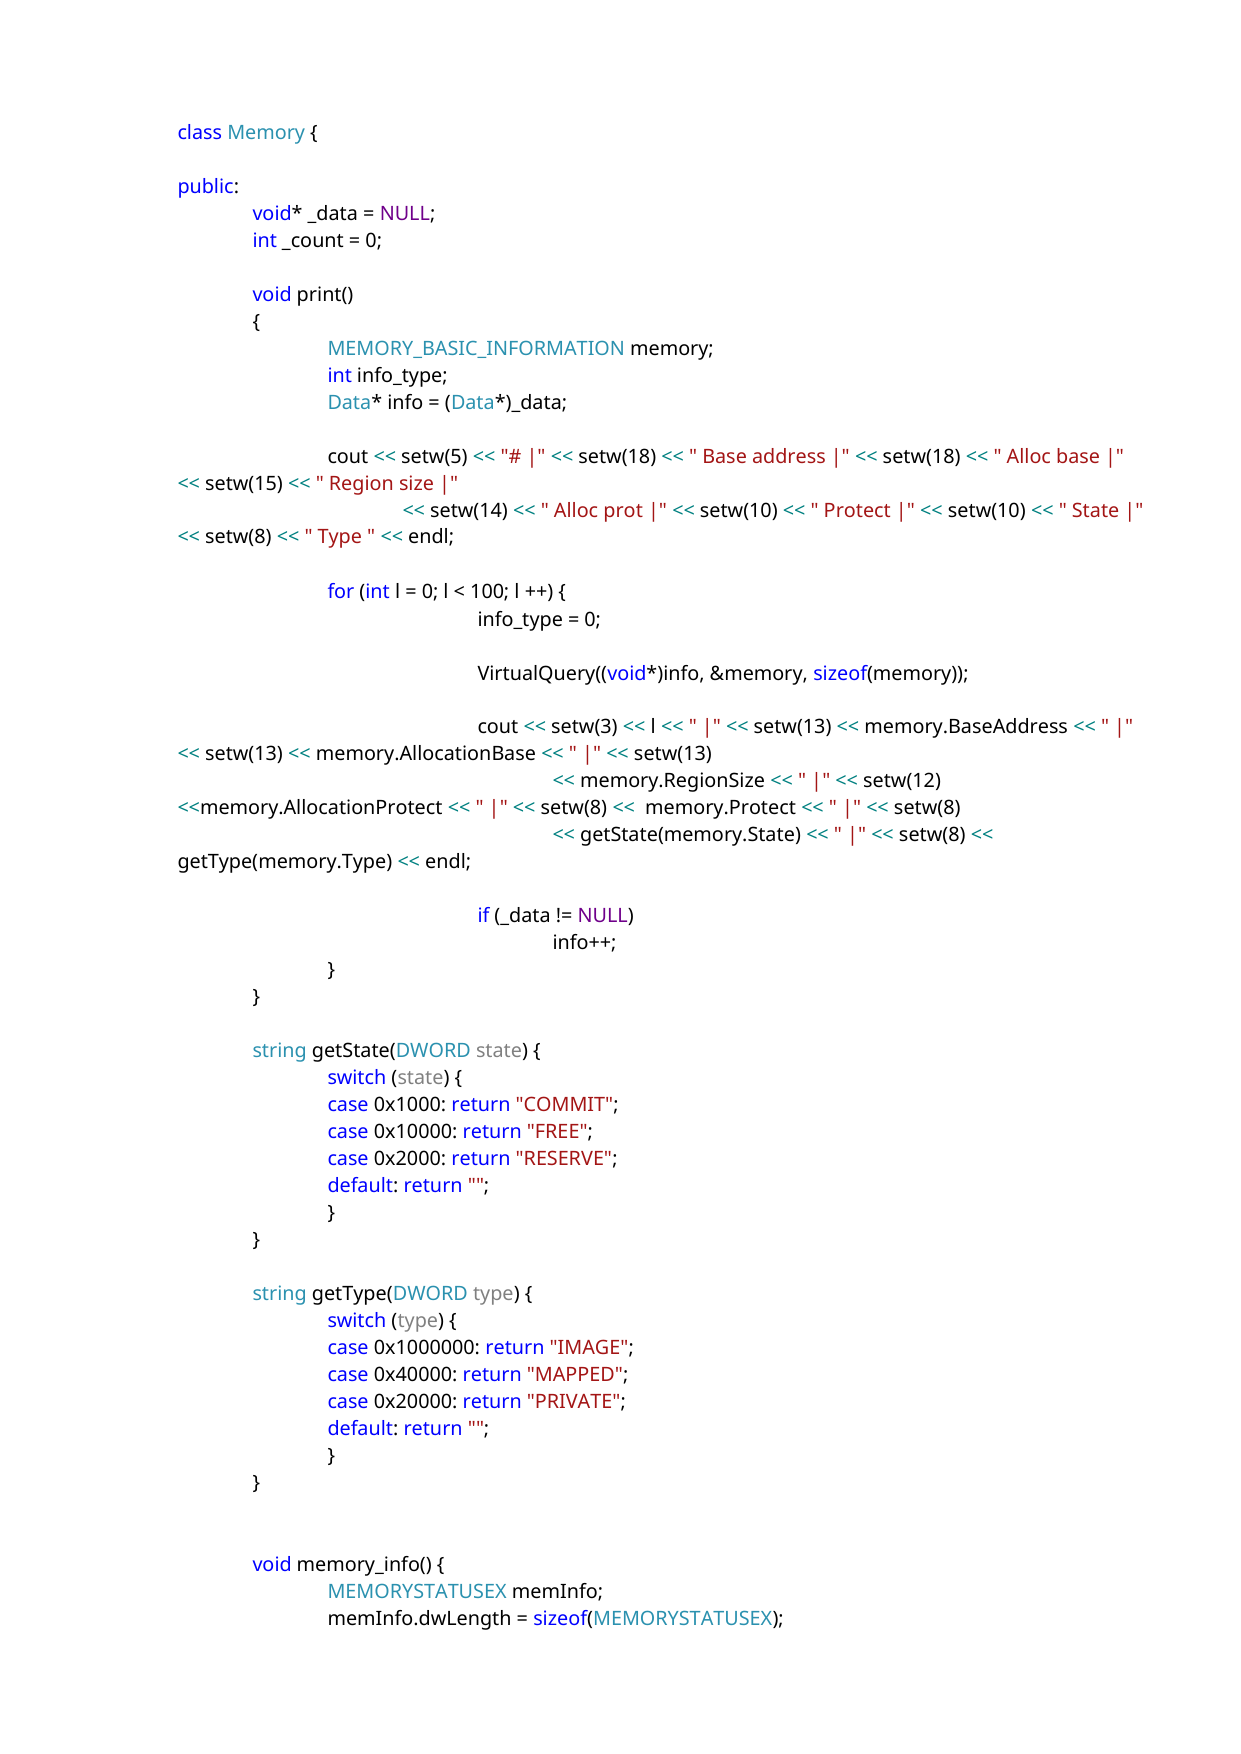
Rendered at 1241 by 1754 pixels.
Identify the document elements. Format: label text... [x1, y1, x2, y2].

text class Memory { [177, 118, 1152, 145]
text case 0x20000: return "PRIVATE"; [177, 1387, 1152, 1414]
text } [177, 1441, 1152, 1468]
text switch (state) { [177, 1063, 1152, 1090]
text << setw(14) << " Alloc prot |" << setw(10) << " Protect |" << setw(10) << " State |" << setw(8) << " Type " << endl; [177, 496, 1152, 550]
text info_type = 0; [177, 605, 1152, 632]
text cout << setw(5) << "# |" << setw(18) << " Base address |" << setw(18) << " Alloc base |" << setw(15) << " Region size |" [177, 442, 1152, 496]
text if (_data != NULL) [177, 902, 1152, 928]
text string getState(DWORD state) { [177, 1036, 1152, 1063]
text case 0x40000: return "MAPPED"; [177, 1360, 1152, 1387]
text default: return ""; [177, 1414, 1152, 1441]
text void print() [177, 280, 1152, 307]
text MEMORYSTATUSEX memInfo; [177, 1577, 1152, 1604]
text cout << setw(3) << l << " |" << setw(13) << memory.BaseAddress << " |" << setw(13) << memory.AllocationBase << " |" << setw(13) [177, 713, 1152, 767]
text Data* info = (Data*)_data; [177, 388, 1152, 415]
text } [177, 1198, 1152, 1225]
text case 0x1000: return "COMMIT"; [177, 1090, 1152, 1117]
text void* _data = NULL; [177, 199, 1152, 226]
text switch (type) { [177, 1306, 1152, 1333]
text case 0x10000: return "FREE"; [177, 1117, 1152, 1144]
text public: [177, 172, 1152, 199]
text VirtualQuery((void*)info, &memory, sizeof(memory)); [177, 659, 1152, 686]
text memInfo.dwLength = sizeof(MEMORYSTATUSEX); [177, 1604, 1152, 1631]
text << getState(memory.State) << " |" << setw(8) << getType(memory.Type) << endl; [177, 821, 1152, 874]
text case 0x2000: return "RESERVE"; [177, 1144, 1152, 1171]
text << memory.RegionSize << " |" << setw(12) <<memory.AllocationProtect << " |" << setw(8) << memory.Protect << " |" << setw(8) [177, 767, 1152, 821]
text string getType(DWORD type) { [177, 1279, 1152, 1306]
text } [177, 1468, 1152, 1495]
text int _count = 0; [177, 226, 1152, 253]
text info++; [177, 928, 1152, 956]
text for (int l = 0; l < 100; l ++) { [177, 578, 1152, 605]
text default: return ""; [177, 1171, 1152, 1198]
text { [177, 307, 1152, 334]
text } [177, 1225, 1152, 1252]
text } [177, 956, 1152, 982]
text } [177, 982, 1152, 1009]
text void memory_info() { [177, 1550, 1152, 1577]
text int info_type; [177, 361, 1152, 388]
text case 0x1000000: return "IMAGE"; [177, 1333, 1152, 1360]
text MEMORY_BASIC_INFORMATION memory; [177, 334, 1152, 361]
